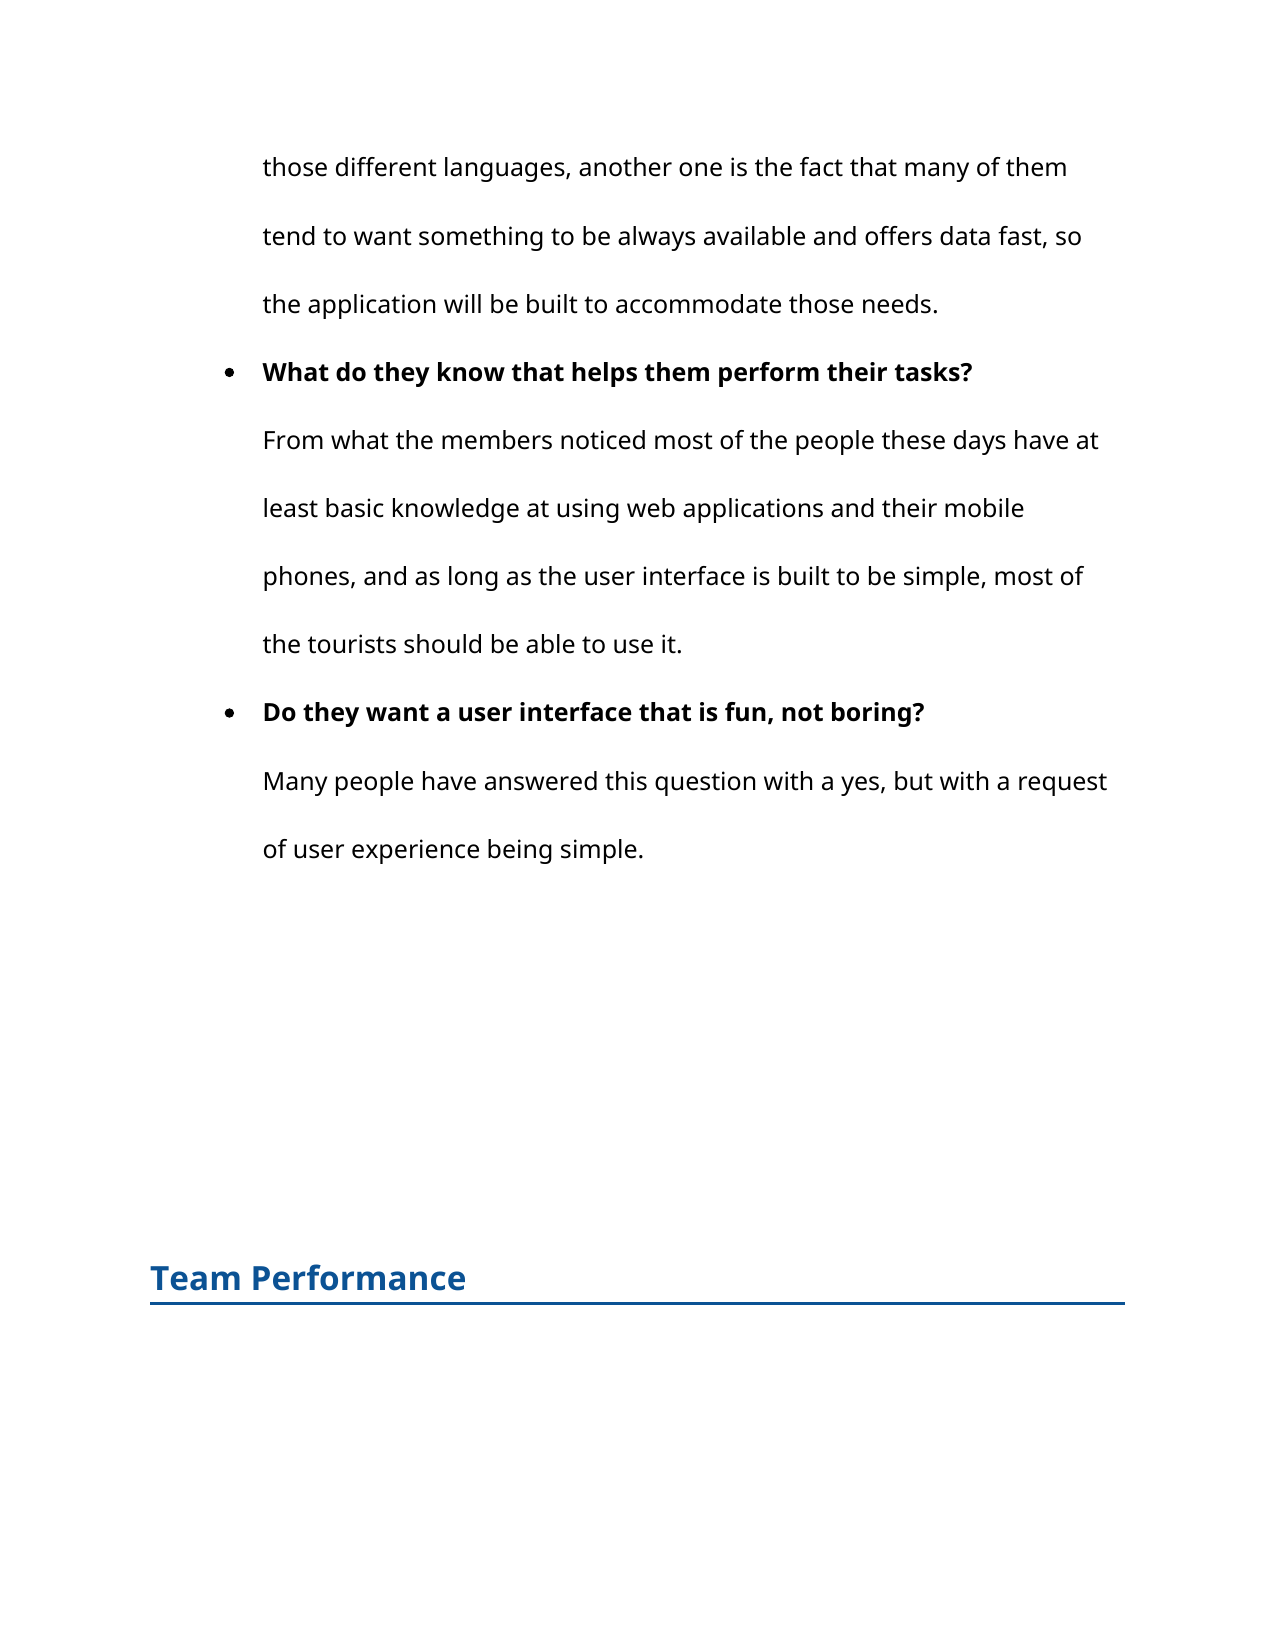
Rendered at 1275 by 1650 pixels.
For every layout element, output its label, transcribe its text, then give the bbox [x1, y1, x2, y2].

list What do they know that helps them perform their tasks? [225, 354, 1125, 388]
subtitle Team Performance [150, 1254, 1125, 1302]
list Many people have answered this question with a yes, but with a request of user experience being simple. [262, 763, 1125, 865]
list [262, 150, 1125, 320]
list Do they want a user interface that is fun, not boring? [225, 695, 1125, 729]
list From what the members noticed most of the people these days have at least basic knowledge at using web applications and their mobile phones, and as long as the user interface is built to be simple, most of the tourists should be able to use it. [262, 422, 1125, 661]
